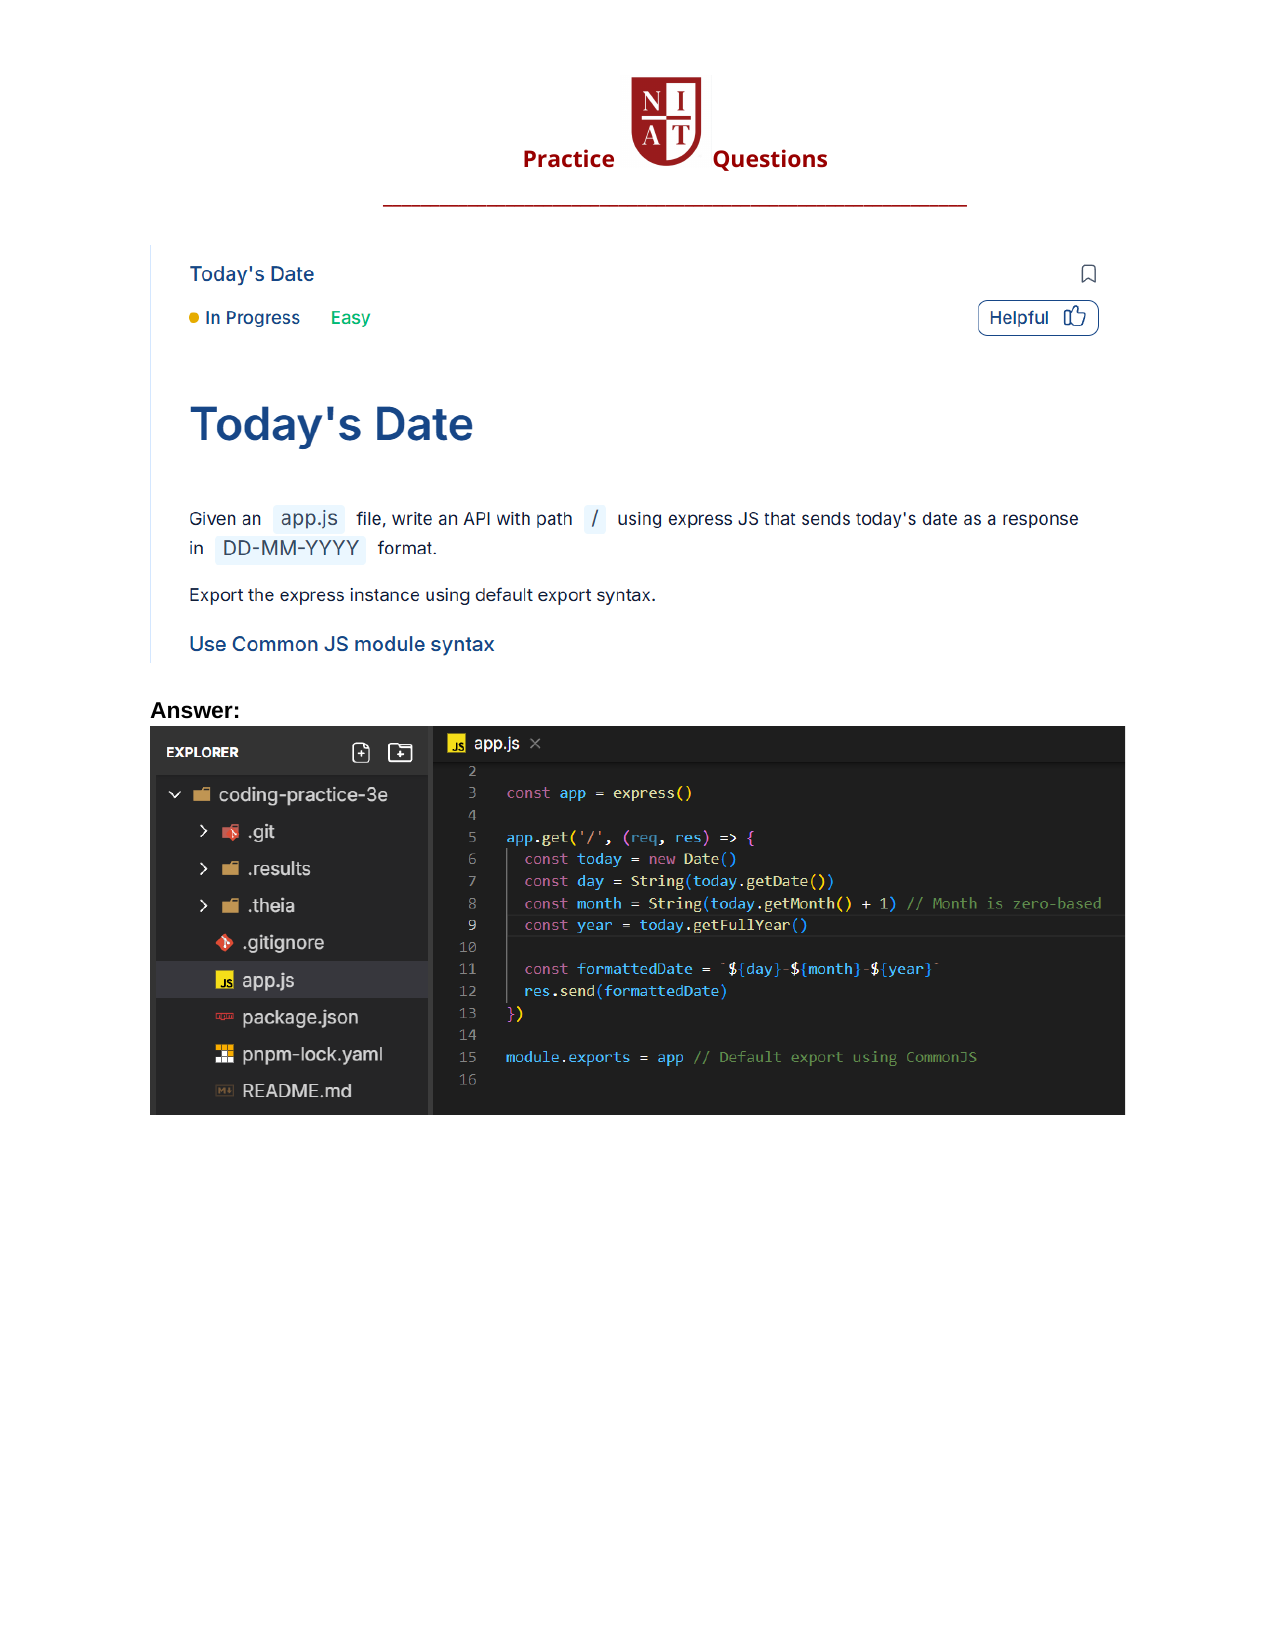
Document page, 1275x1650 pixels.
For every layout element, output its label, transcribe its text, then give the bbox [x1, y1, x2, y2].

picture [150, 726, 1125, 1115]
text Answer: [150, 697, 1125, 723]
picture [150, 245, 1125, 663]
picture [620, 75, 712, 168]
